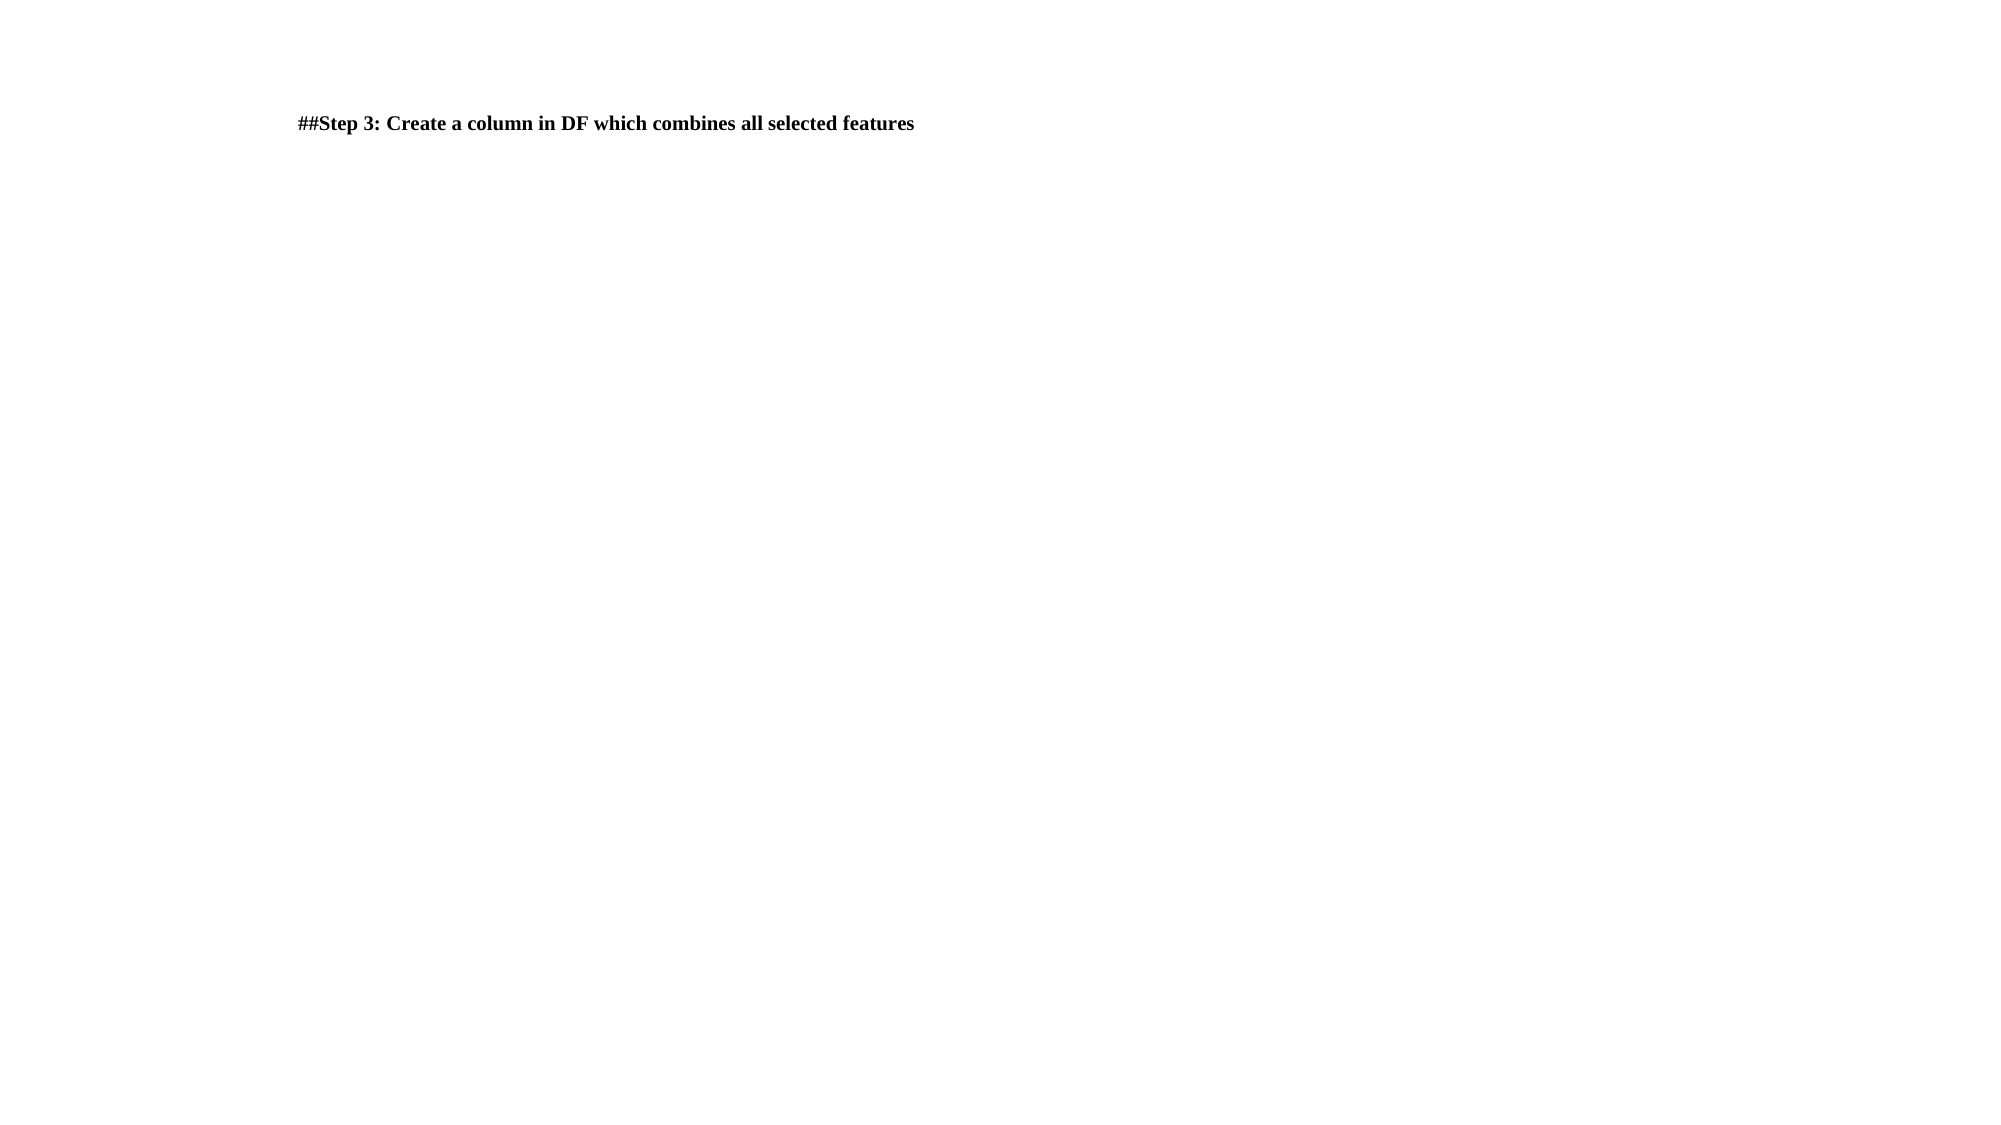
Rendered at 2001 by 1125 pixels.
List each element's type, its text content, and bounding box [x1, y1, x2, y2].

text ##Step 3: Create a column in DF which combines all selected features [298, 111, 1913, 135]
